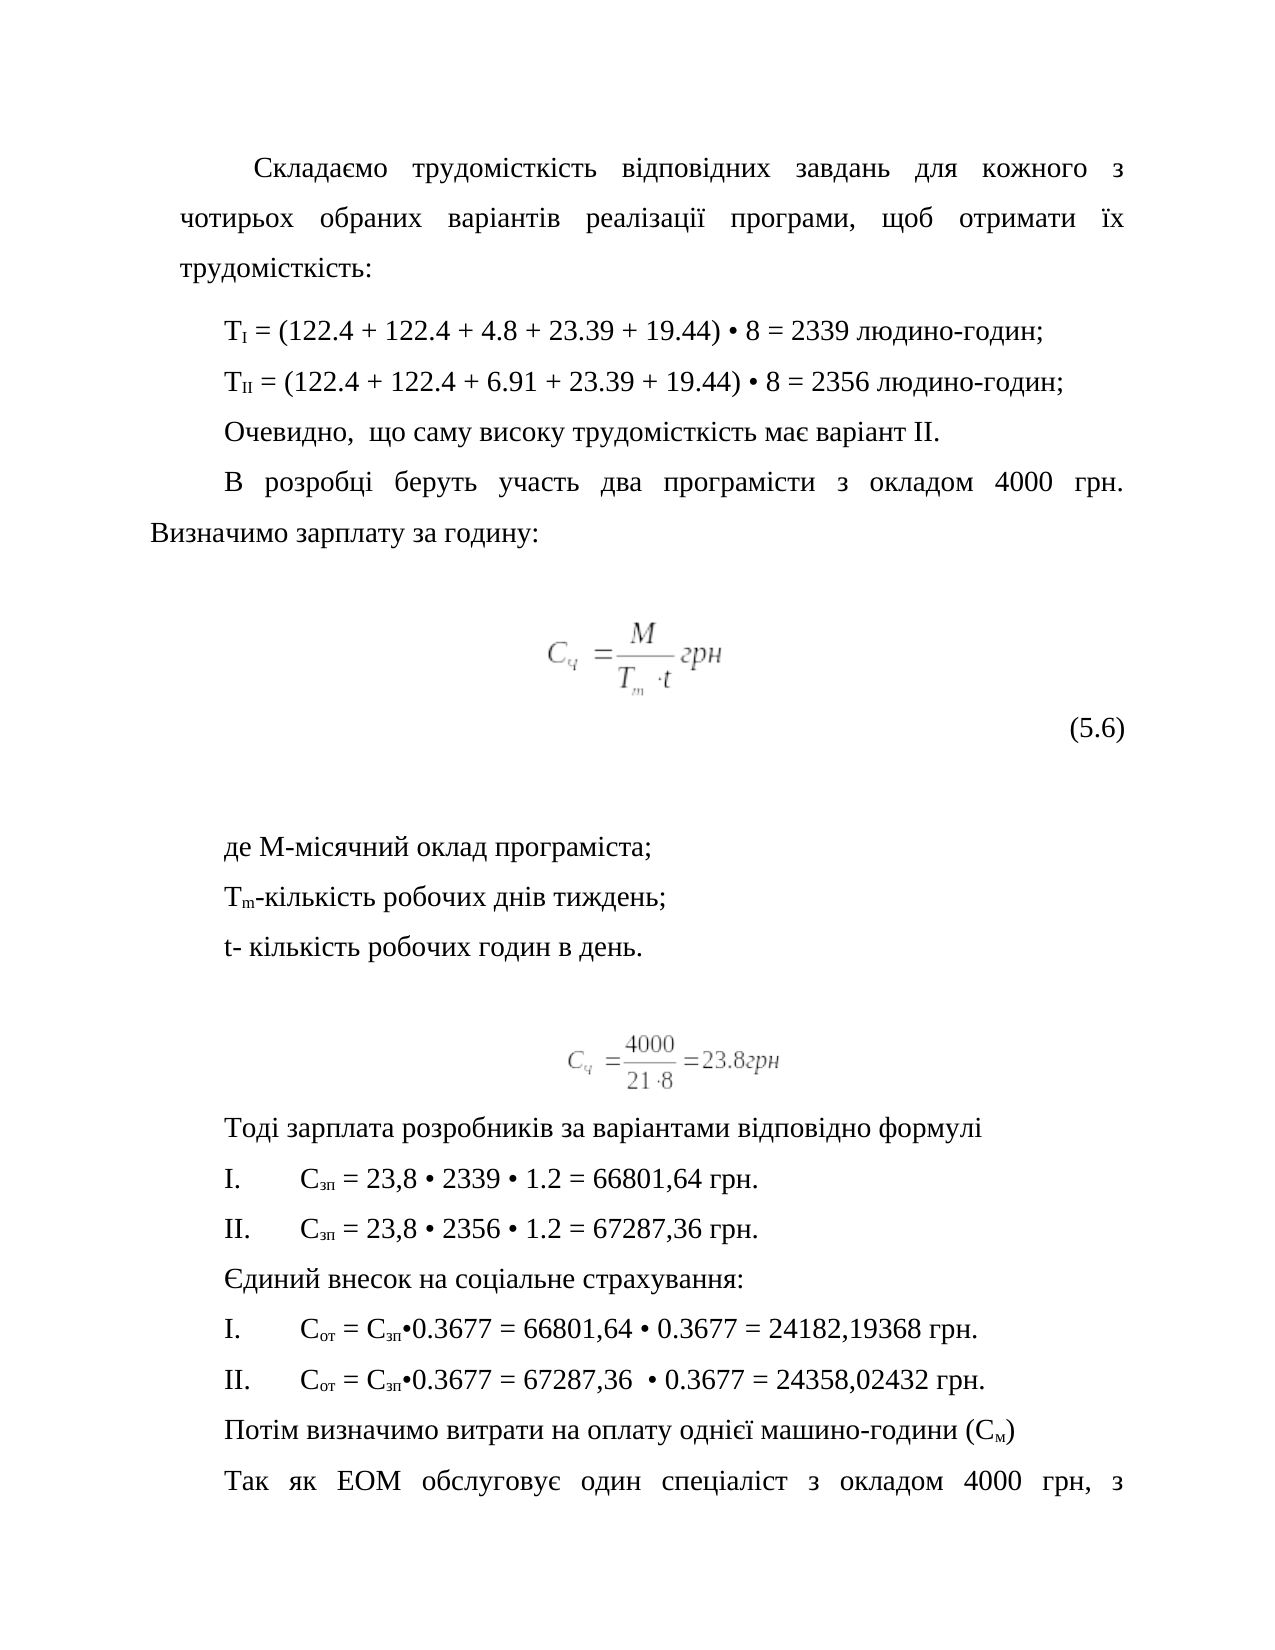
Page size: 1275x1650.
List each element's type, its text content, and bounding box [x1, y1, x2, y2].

text Тоді зарплата розробників за варіантами відповідно формулі [150, 1110, 1125, 1144]
text ТI = (122.4 + 122.4 + 4.8 + 23.39 + 19.44) • 8 = 2339 людино-годин; [150, 313, 1125, 347]
text ТII = (122.4 + 122.4 + 6.91 + 23.39 + 19.44) • 8 = 2356 людино-годин; [150, 364, 1125, 397]
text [150, 1463, 1125, 1496]
text t- кількість робочих годин в день. [150, 929, 1125, 963]
text де M-місячний оклад програміста; [150, 829, 1125, 862]
text В розробці беруть участь два програмісти з окладом 4000 грн. Визначимо зарплату за годину: [150, 464, 1125, 548]
text I. Сот = Сзп•0.3677 = 66801,64 • 0.3677 = 24182,19368 грн. [150, 1312, 1125, 1345]
text Складаємо трудомісткість відповідних завдань для кожного з чотирьох обраних варіантів реалізації програми, щоб отримати їх трудомісткість: [179, 150, 1125, 284]
text Очевидно, що саму високу трудомісткість має варіант II. [150, 414, 1125, 448]
text II. Сзп = 23,8 • 2356 • 1.2 = 67287,36 грн. [150, 1211, 1125, 1244]
text Потім визначимо витрати на оплату однієї машино-години (См) [150, 1412, 1125, 1446]
text II. Сот = Сзп•0.3677 = 67287,36 • 0.3677 = 24358,02432 грн. [150, 1362, 1125, 1396]
text Єдиний внесок на соціальне страхування: [150, 1261, 1125, 1295]
text (5.6) [150, 615, 1125, 744]
text Tm-кількість робочих днів тиждень; [150, 879, 1125, 913]
text I. Сзп = 23,8 • 2339 • 1.2 = 66801,64 грн. [150, 1161, 1125, 1194]
